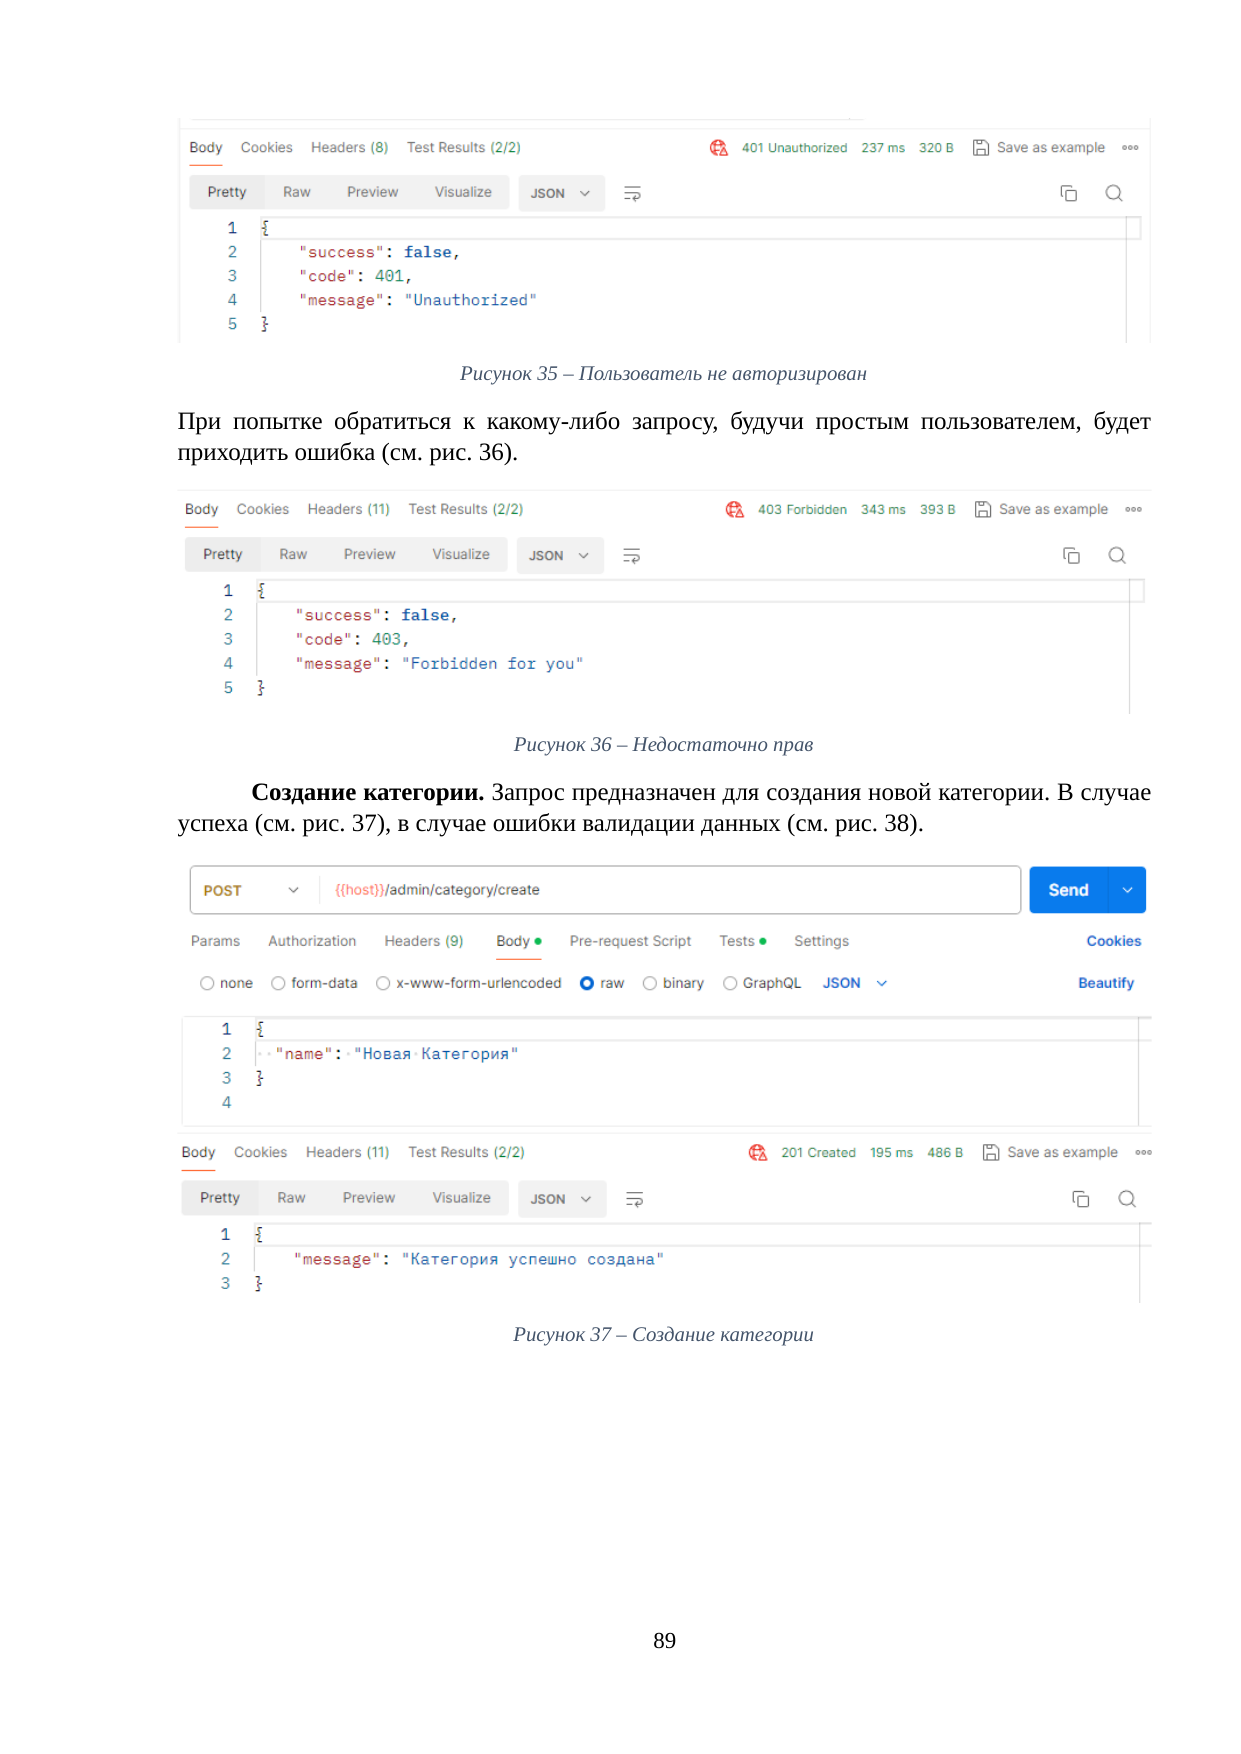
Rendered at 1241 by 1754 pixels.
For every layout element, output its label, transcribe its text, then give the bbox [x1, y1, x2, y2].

picture [177, 484, 1152, 714]
text Создание категории. Запрос предназначен для создания новой категории. В случае успеха (см. рис. 37), в случае ошибки валидации данных (см. рис. 38). [177, 777, 1152, 837]
text Рисунок 35 – Пользователь не авторизирован [177, 361, 1152, 385]
text При попытке обратиться к какому-либо запросу, будучи простым пользователем, будет приходить ошибка (см. рис. 36). [177, 406, 1152, 466]
picture [177, 118, 1152, 343]
picture [177, 855, 1152, 1303]
text Рисунок 36 – Недостаточно прав [177, 732, 1152, 756]
text Рисунок 37 – Создание категории [177, 1321, 1152, 1346]
